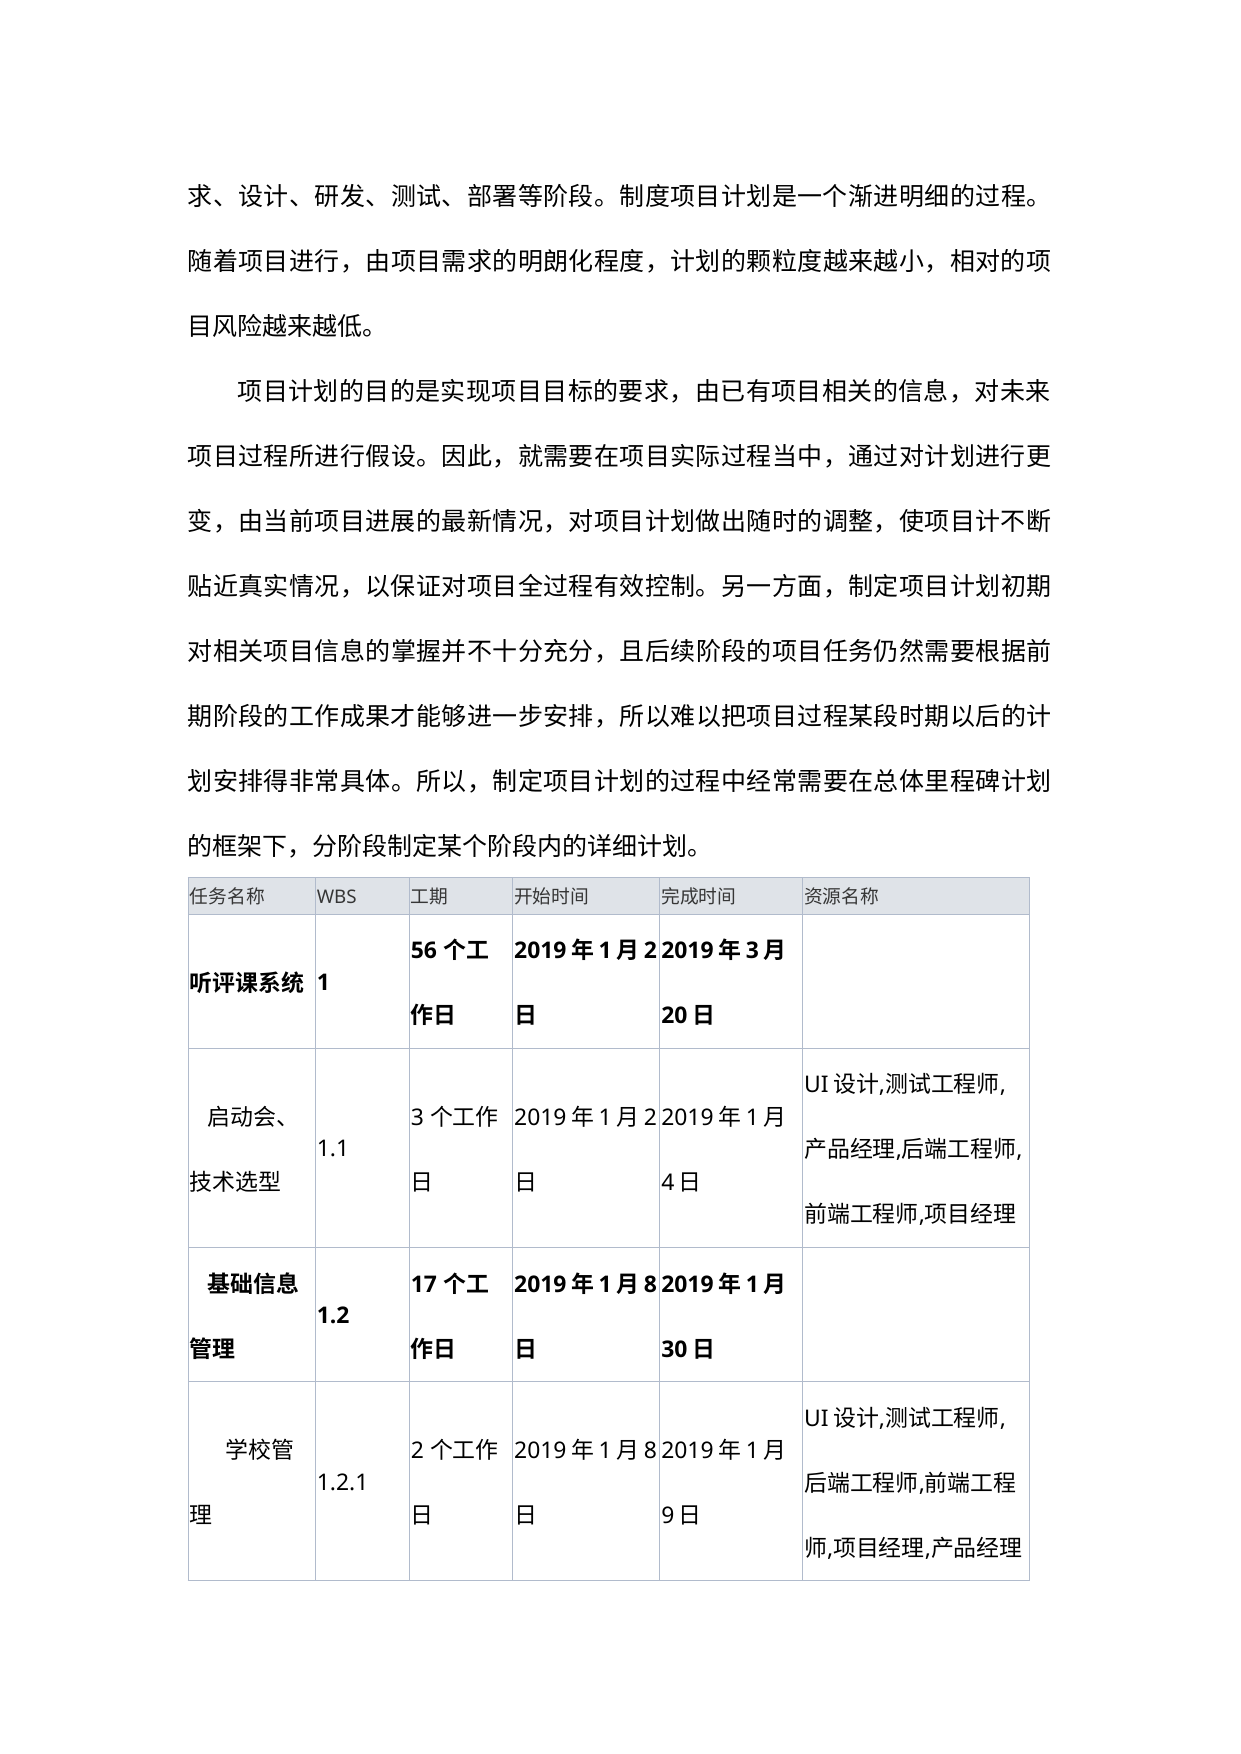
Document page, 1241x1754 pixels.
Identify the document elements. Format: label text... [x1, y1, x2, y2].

table_header 完成时间 [660, 878, 802, 914]
table_header 任务名称 [189, 878, 315, 914]
table_cell 56 个工作日 [410, 915, 512, 1048]
table_cell 2019年1月8日 [513, 1382, 659, 1580]
table_cell 17 个工作日 [410, 1248, 512, 1381]
table_header 工期 [410, 878, 512, 914]
table_cell 2019年3月20日 [660, 915, 802, 1048]
table_cell 3 个工作日 [410, 1049, 512, 1247]
table_cell 1.1 [316, 1049, 409, 1247]
table_cell 启动会、技术选型 [189, 1049, 315, 1247]
table_header WBS [316, 878, 409, 914]
table_cell 1.2 [316, 1248, 409, 1381]
text 项目计划的目的是实现项目目标的要求，由已有项目相关的信息，对未来项目过程所进行假设。因此，就需要在项目实际过程当中，通过对计划进行更变，由当前项目进展的最新情况，对项目计划做出随时的调整，使项目计不断贴近真实情况，以保证对项目全过程有效控制。另一方面，制定项目计划初期对相关项目信息的掌握并不十分充分，且后续阶段的项目任务仍然需要根据前期阶段的工作成果才能够进一步安排，所以难以把项目过程某段时期以后的计划安排得非常具体。所以，制定项目计划的过程中经常需要在总体里程碑计划的框架下，分阶段制定某个阶段内的详细计划。 [187, 357, 1053, 877]
table_cell 基础信息管理 [189, 1248, 315, 1381]
table_cell 听评课系统 [189, 915, 315, 1048]
table_cell 2 个工作日 [410, 1382, 512, 1580]
table_cell 2019年1月4日 [660, 1049, 802, 1247]
table_cell UI设计,测试工程师,产品经理,后端工程师,前端工程师,项目经理 [803, 1049, 1029, 1247]
table_cell 2019年1月2日 [513, 915, 659, 1048]
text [187, 162, 1053, 357]
table_cell 2019年1月9日 [660, 1382, 802, 1580]
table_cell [803, 1382, 1029, 1580]
table_cell [803, 915, 1029, 1048]
table_cell 2019年1月8日 [513, 1248, 659, 1381]
table_cell 学校管理 [189, 1382, 315, 1580]
table_cell 1.2.1 [316, 1382, 409, 1580]
table_header 开始时间 [513, 878, 659, 914]
table_cell 1 [316, 915, 409, 1048]
table_cell [803, 1248, 1029, 1381]
table_header 资源名称 [803, 878, 1029, 914]
table_cell 2019年1月2日 [513, 1049, 659, 1247]
table_cell 2019年1月30日 [660, 1248, 802, 1381]
